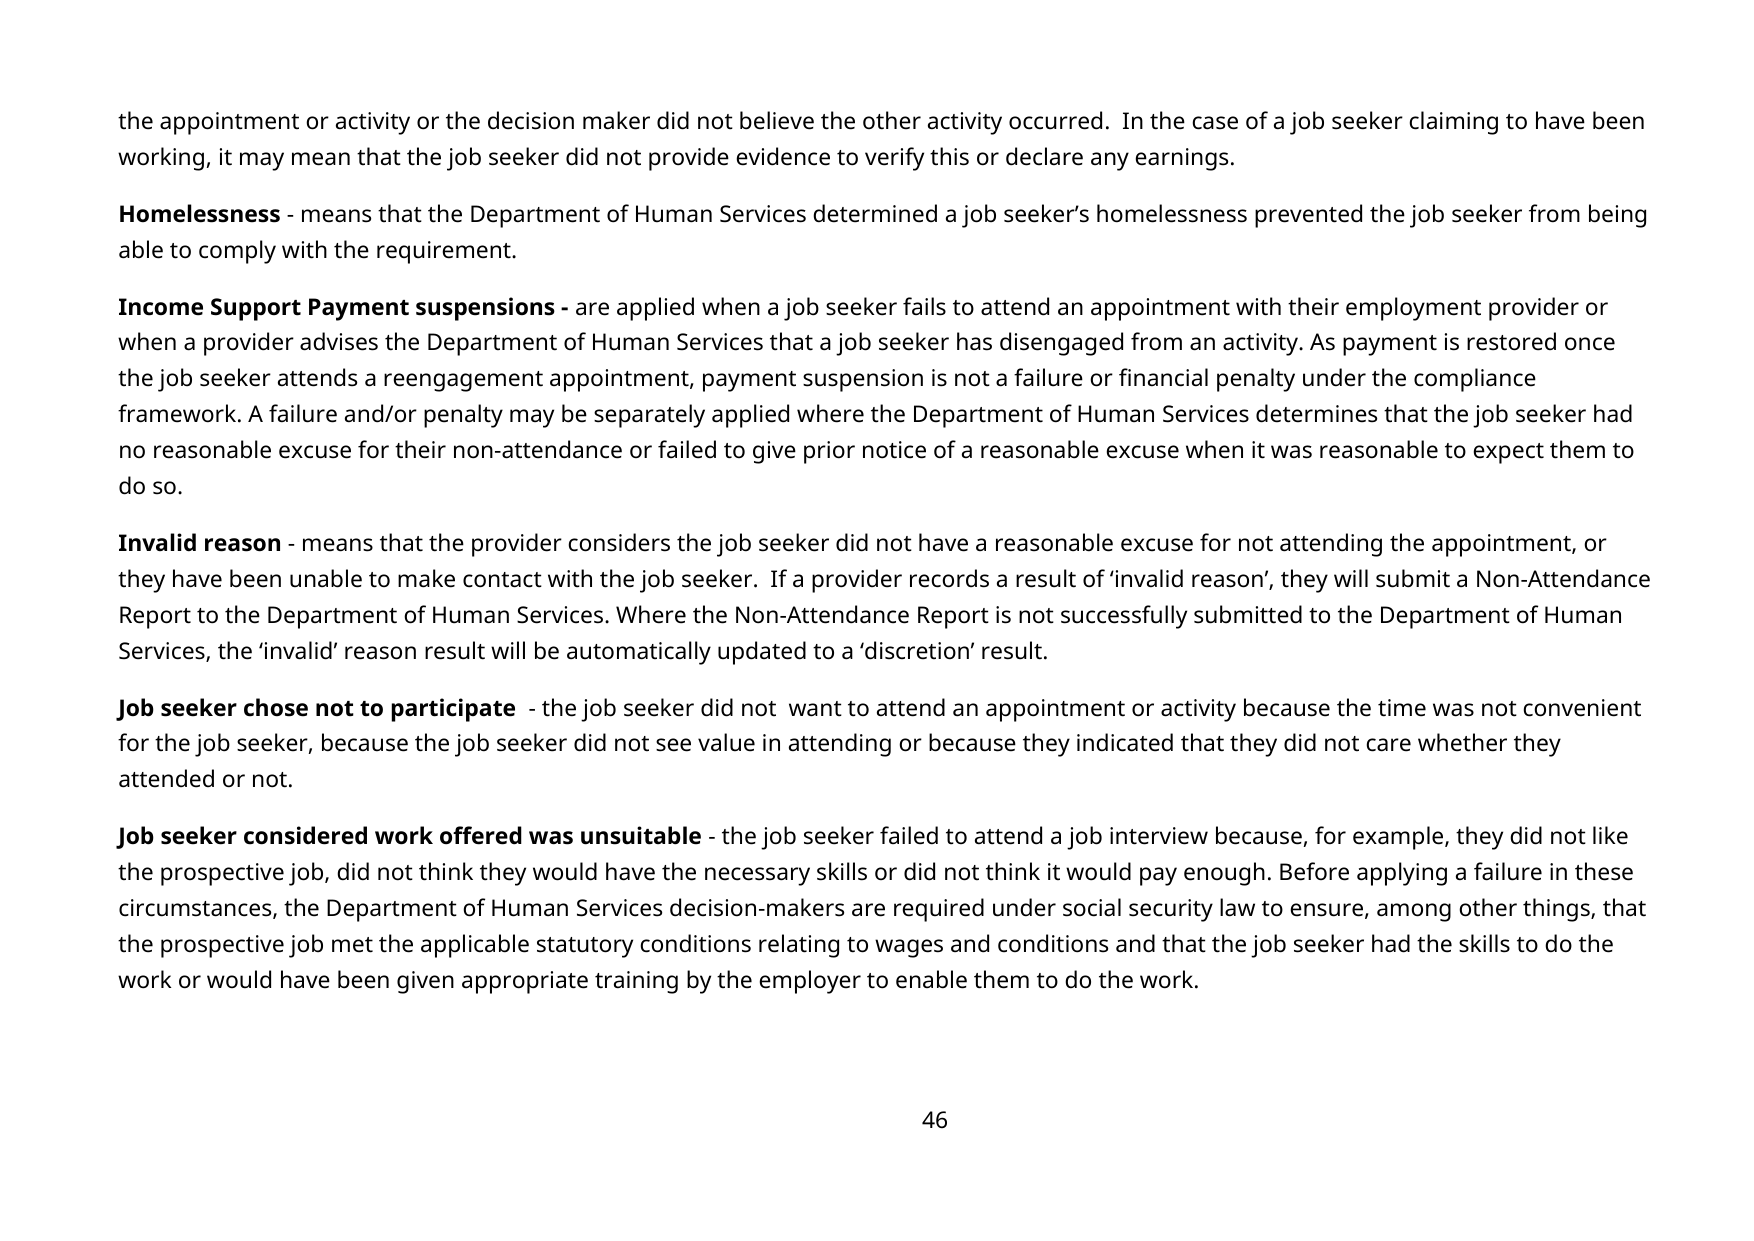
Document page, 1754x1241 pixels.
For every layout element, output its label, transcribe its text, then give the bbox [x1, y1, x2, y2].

text Invalid reason - means that the provider considers the job seeker did not have a reasonable excuse for not attending the appointment, or they have been unable to make contact with the job seeker. If a provider records a result of ‘invalid reason’, they will submit a Non-Attendance Report to the Department of Human Services. Where the Non-Attendance Report is not successfully submitted to the Department of Human Services, the ‘invalid’ reason result will be automatically updated to a ‘discretion’ result. [118, 527, 1654, 666]
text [118, 105, 1654, 172]
text Job seeker chose not to participate - the job seeker did not want to attend an appointment or activity because the time was not convenient for the job seeker, because the job seeker did not see value in attending or because they indicated that they did not care whether they attended or not. [118, 691, 1654, 794]
text Income Support Payment suspensions - are applied when a job seeker fails to attend an appointment with their employment provider or when a provider advises the Department of Human Services that a job seeker has disengaged from an activity. As payment is restored once the job seeker attends a reengagement appointment, payment suspension is not a failure or financial penalty under the compliance framework. A failure and/or penalty may be separately applied where the Department of Human Services determines that the job seeker had no reasonable excuse for their non-attendance or failed to give prior notice of a reasonable excuse when it was reasonable to expect them to do so. [118, 290, 1654, 501]
text Homelessness - means that the Department of Human Services determined a job seeker’s homelessness prevented the job seeker from being able to comply with the requirement. [118, 198, 1654, 265]
text Job seeker considered work offered was unsuitable - the job seeker failed to attend a job interview because, for example, they did not like the prospective job, did not think they would have the necessary skills or did not think it would pay enough. Before applying a failure in these circumstances, the Department of Human Services decision-makers are required under social security law to ensure, among other things, that the prospective job met the applicable statutory conditions relating to wages and conditions and that the job seeker had the skills to do the work or would have been given appropriate training by the employer to enable them to do the work. [118, 820, 1654, 995]
